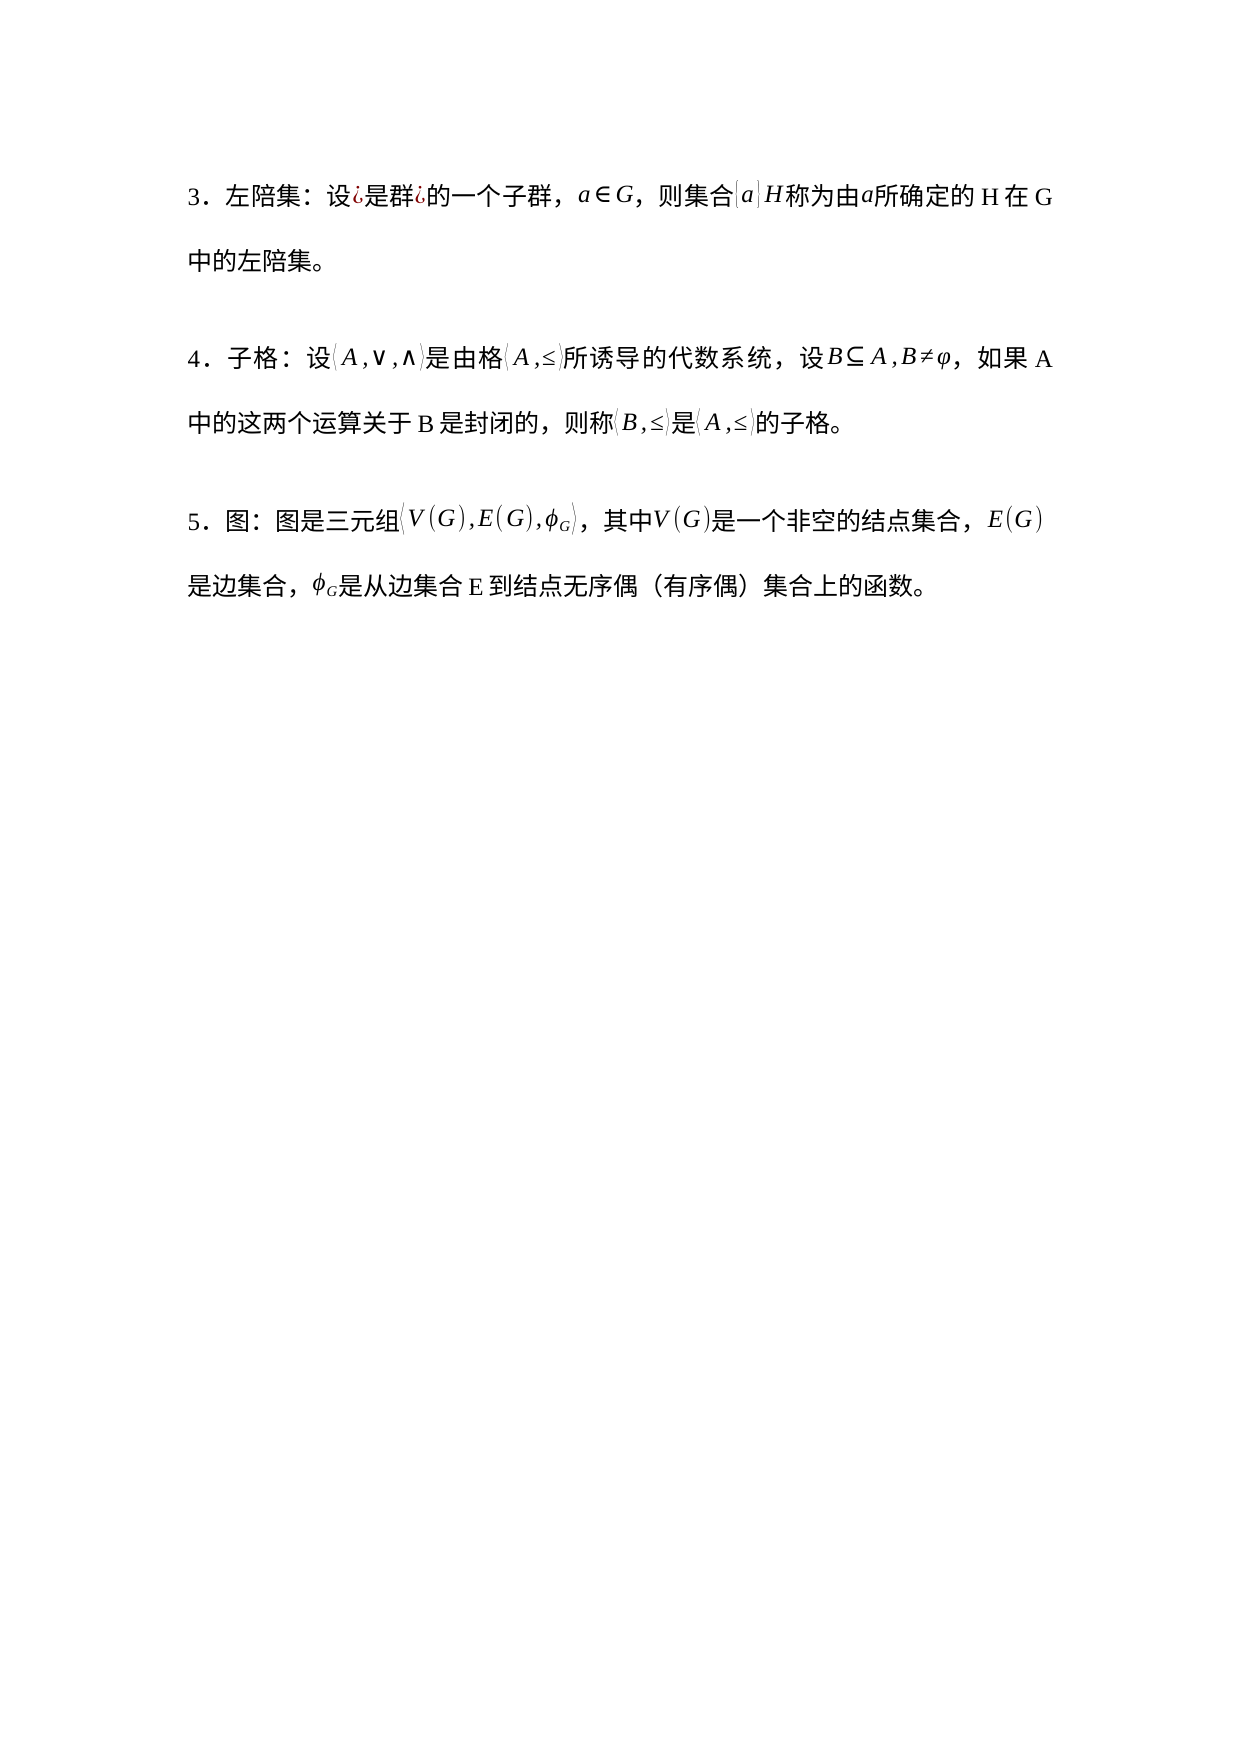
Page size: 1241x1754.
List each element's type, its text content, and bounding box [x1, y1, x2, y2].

text 5．图：图是三元组，其中是一个非空的结点集合，是边集合，是从边集合E到结点无序偶（有序偶）集合上的函数。 [187, 487, 1053, 617]
text 3．左陪集：设是群的一个子群，，则集合称为由所确定的H在G中的左陪集。 [187, 162, 1053, 292]
text 4．子格：设是由格所诱导的代数系统，设，如果A中的这两个运算关于B是封闭的，则称是的子格。 [187, 324, 1053, 454]
